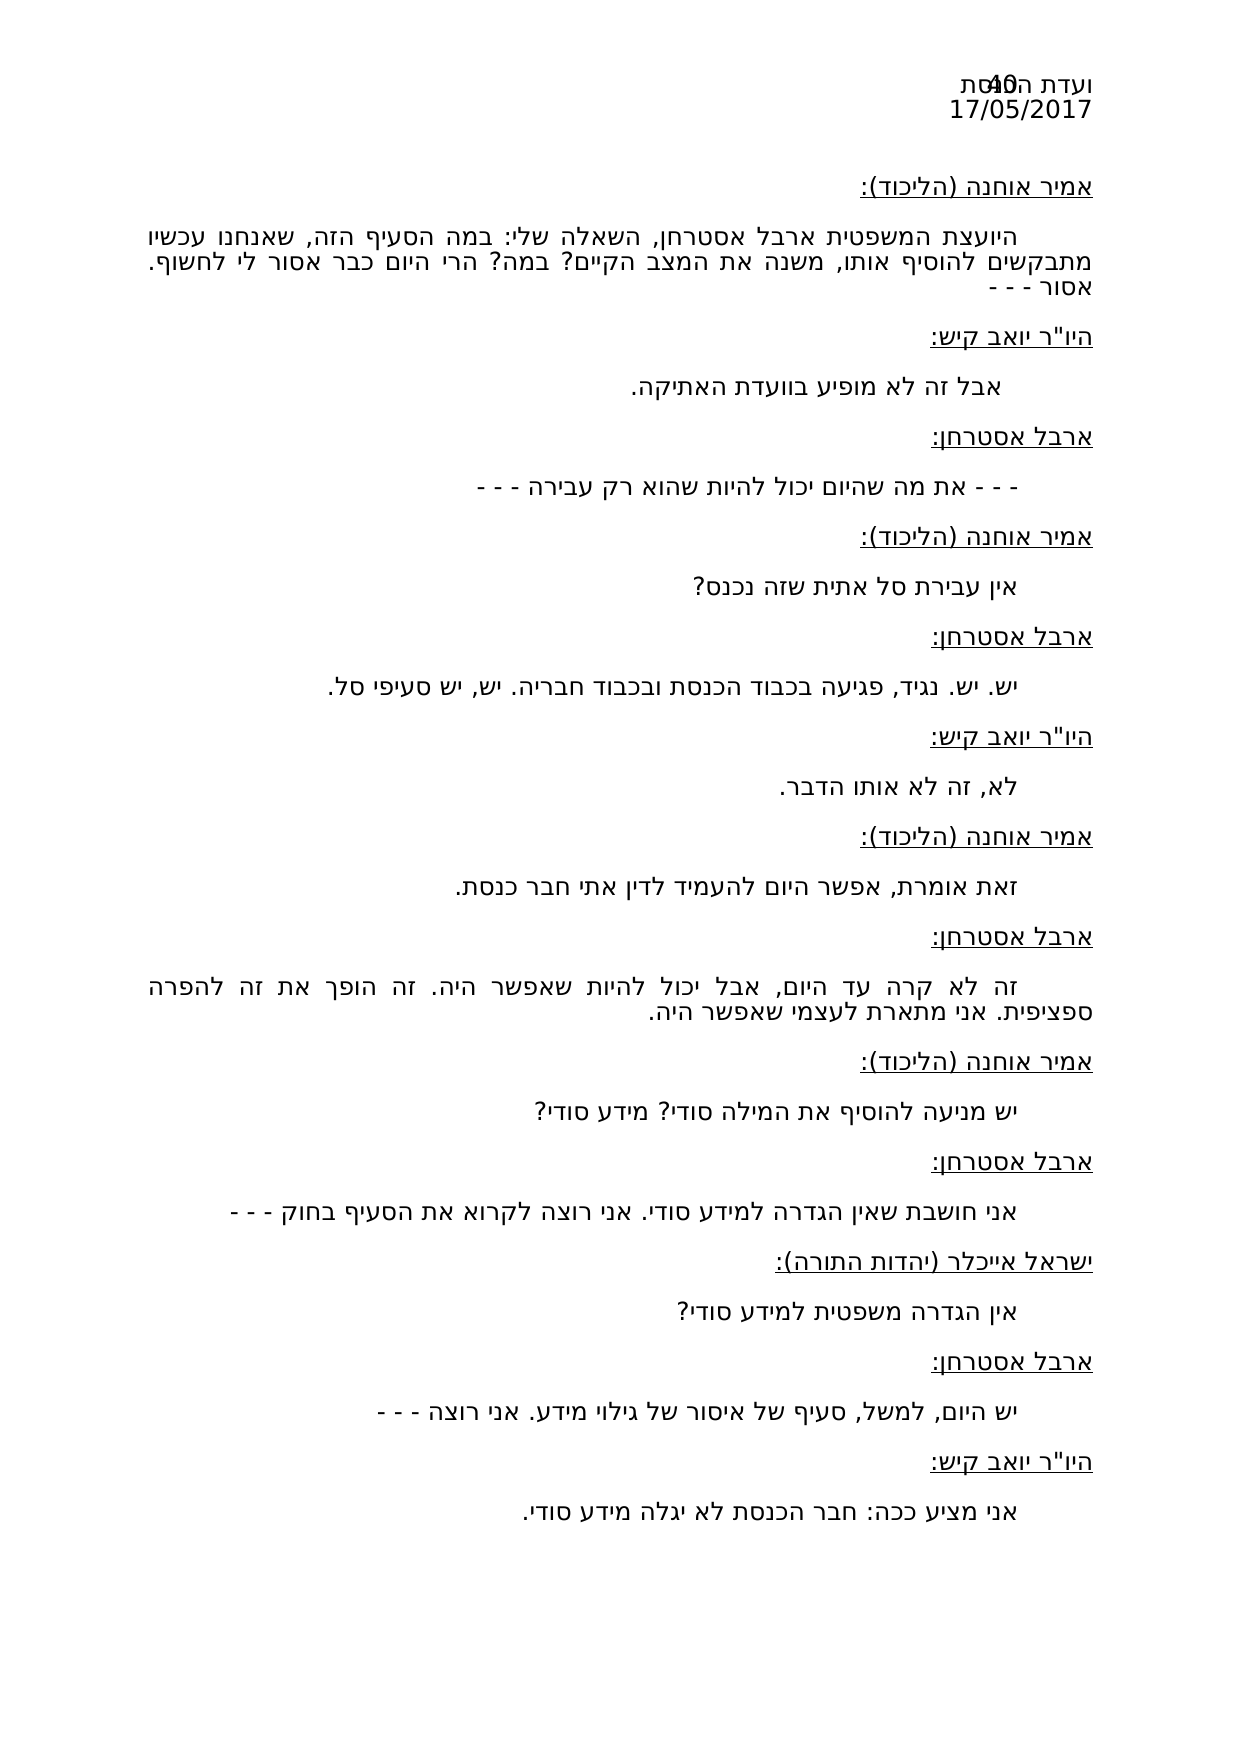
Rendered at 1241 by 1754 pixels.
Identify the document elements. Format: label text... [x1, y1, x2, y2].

text ארבל אסטרחן: [147, 1350, 1093, 1375]
text - - - את מה שהיום יכול להיות שהוא רק עבירה - - - [147, 475, 1093, 500]
text יש. יש. נגיד, פגיעה בכבוד הכנסת ובכבוד חבריה. יש, יש סעיפי סל. [147, 675, 1093, 700]
text לא, זה לא אותו הדבר. [147, 775, 1093, 800]
text אבל זה לא מופיע בוועדת האתיקה. [147, 375, 1093, 400]
text ארבל אסטרחן: [147, 425, 1093, 450]
text ארבל אסטרחן: [147, 1150, 1093, 1175]
text אני חושבת שאין הגדרה למידע סודי. אני רוצה לקרוא את הסעיף בחוק - - - [147, 1200, 1093, 1225]
text אמיר אוחנה (הליכוד): [147, 1050, 1093, 1075]
text אמיר אוחנה (הליכוד): [147, 825, 1093, 850]
text ישראל אייכלר (יהדות התורה): [147, 1250, 1093, 1275]
text ארבל אסטרחן: [147, 625, 1093, 650]
text יש מניעה להוסיף את המילה סודי? מידע סודי? [147, 1100, 1093, 1125]
text היו"ר יואב קיש: [147, 1450, 1093, 1475]
text היועצת המשפטית ארבל אסטרחן, השאלה שלי: במה הסעיף הזה, שאנחנו עכשיו מתבקשים להוסיף אותו, משנה את המצב הקיים? במה? הרי היום כבר אסור לי לחשוף. אסור - - - [147, 225, 1093, 300]
text היו"ר יואב קיש: [147, 725, 1093, 750]
text זה לא קרה עד היום, אבל יכול להיות שאפשר היה. זה הופך את זה להפרה ספציפית. אני מתארת לעצמי שאפשר היה. [147, 975, 1093, 1025]
text אמיר אוחנה (הליכוד): [147, 525, 1093, 550]
text יש היום, למשל, סעיף של איסור של גילוי מידע. אני רוצה - - - [147, 1400, 1093, 1425]
text אמיר אוחנה (הליכוד): [147, 175, 1093, 200]
text אין עבירת סל אתית שזה נכנס? [147, 575, 1093, 600]
text זאת אומרת, אפשר היום להעמיד לדין אתי חבר כנסת. [147, 875, 1093, 900]
text אין הגדרה משפטית למידע סודי? [147, 1300, 1093, 1325]
text היו"ר יואב קיש: [147, 325, 1093, 350]
text ארבל אסטרחן: [147, 925, 1093, 950]
text אני מציע ככה: חבר הכנסת לא יגלה מידע סודי. [147, 1500, 1093, 1525]
